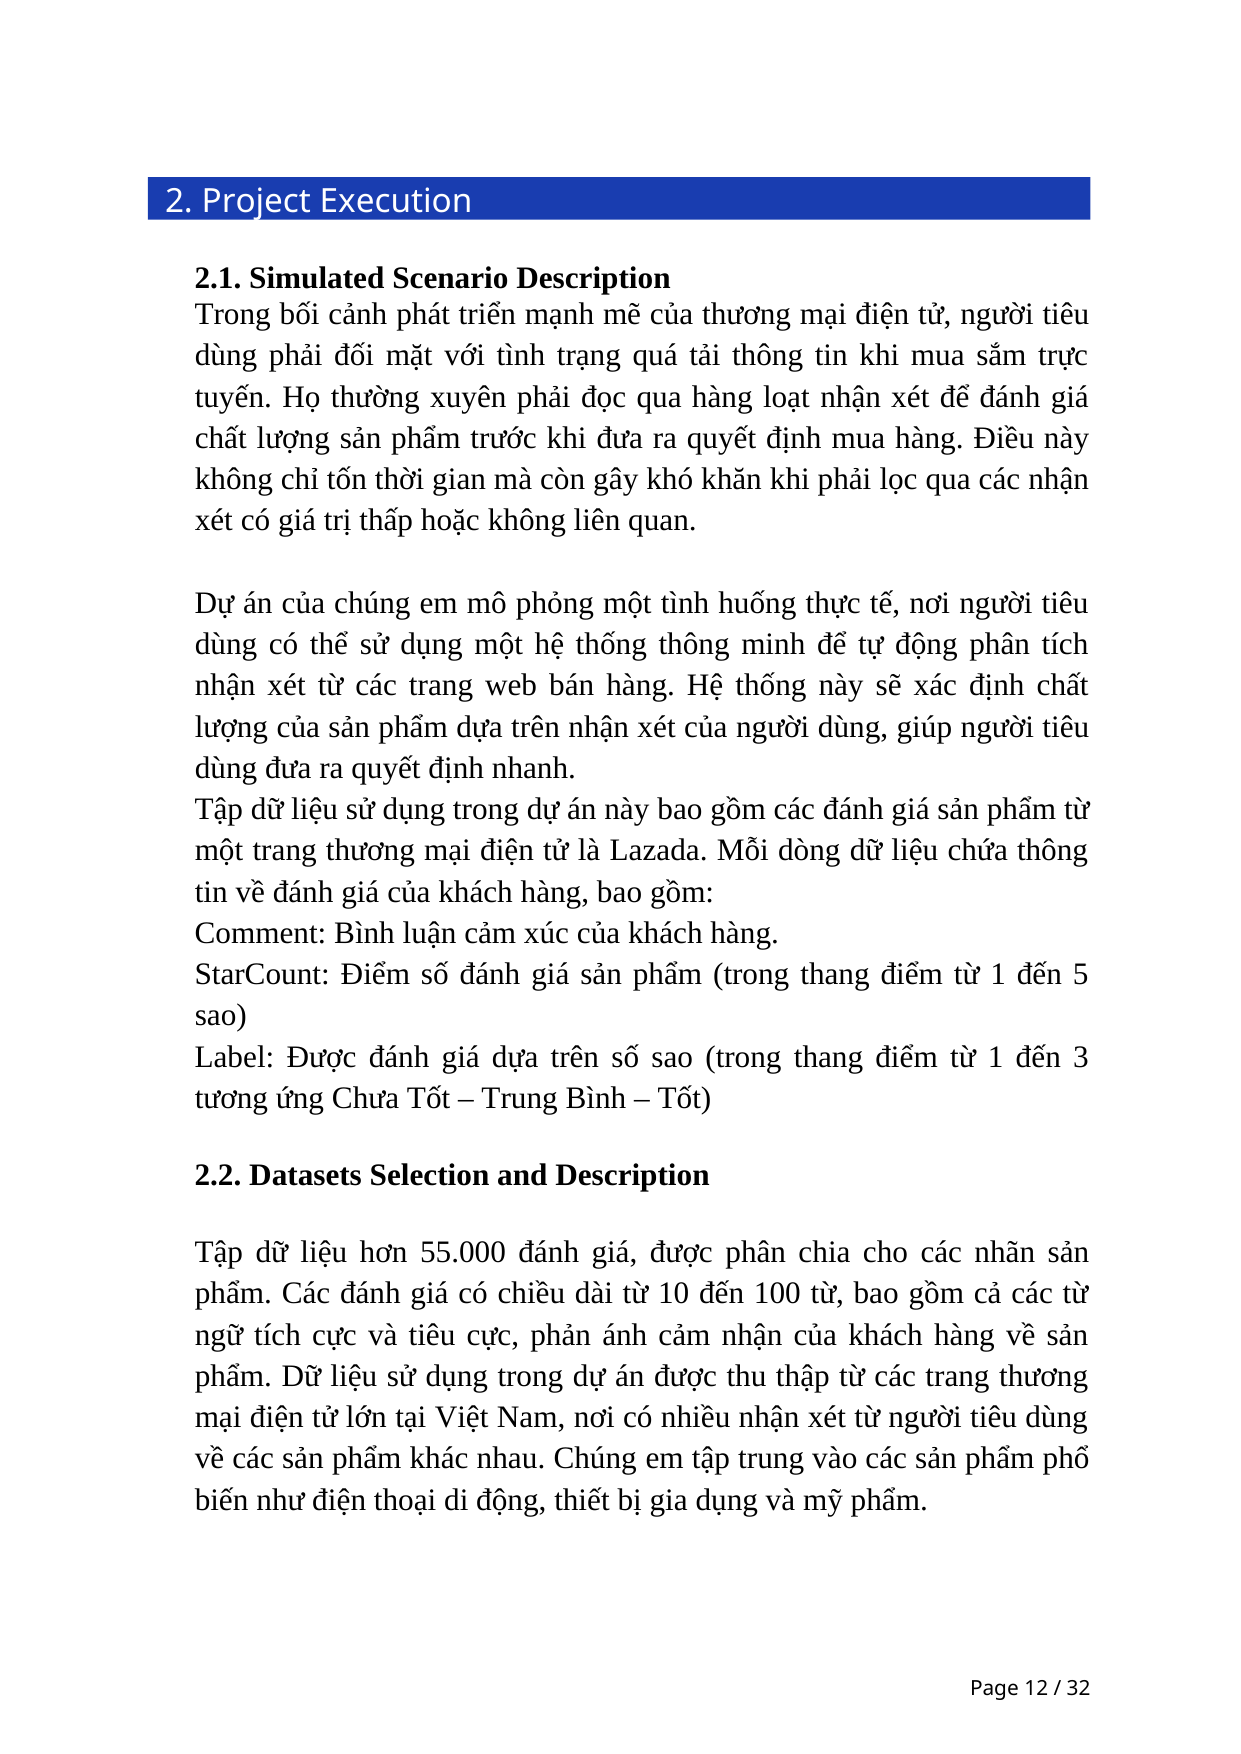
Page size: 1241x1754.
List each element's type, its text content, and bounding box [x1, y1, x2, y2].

text Tập dữ liệu hơn 55.000 đánh giá, được phân chia cho các nhãn sản phẩm. Các đánh giá có chiều dài từ 10 đến 100 từ, bao gồm cả các từ ngữ tích cực và tiêu cực, phản ánh cảm nhận của khách hàng về sản phẩm. Dữ liệu sử dụng trong dự án được thu thập từ các trang thương mại điện tử lớn tại Việt Nam, nơi có nhiều nhận xét từ người tiêu dùng về các sản phẩm khác nhau. Chúng em tập trung vào các sản phẩm phổ biến như điện thoại di động, thiết bị gia dụng và mỹ phẩm. [194, 1233, 1090, 1517]
text 2.2. Datasets Selection and Description [194, 1156, 1090, 1192]
text Dự án của chúng em mô phỏng một tình huống thực tế, nơi người tiêu dùng có thể sử dụng một hệ thống thông minh để tự động phân tích nhận xét từ các trang web bán hàng. Hệ thống này sẽ xác định chất lượng của sản phẩm dựa trên nhận xét của người dùng, giúp người tiêu dùng đưa ra quyết định nhanh. [194, 584, 1090, 785]
text Trong bối cảnh phát triển mạnh mẽ của thương mại điện tử, người tiêu dùng phải đối mặt với tình trạng quá tải thông tin khi mua sắm trực tuyến. Họ thường xuyên phải đọc qua hàng loạt nhận xét để đánh giá chất lượng sản phẩm trước khi đưa ra quyết định mua hàng. Điều này không chỉ tốn thời gian mà còn gây khó khăn khi phải lọc qua các nhận xét có giá trị thấp hoặc không liên quan. [194, 295, 1090, 538]
text Tập dữ liệu sử dụng trong dự án này bao gồm các đánh giá sản phẩm từ một trang thương mại điện tử là Lazada. Mỗi dòng dữ liệu chứa thông tin về đánh giá của khách hàng, bao gồm: [194, 790, 1090, 909]
text StarCount: Điểm số đánh giá sản phẩm (trong thang điểm từ 1 đến 5 sao) [194, 955, 1090, 1033]
text 2. Project Execution [165, 177, 1090, 223]
text Comment: Bình luận cảm xúc của khách hàng. [194, 914, 1090, 950]
text Label: Được đánh giá dựa trên số sao (trong thang điểm từ 1 đến 3 tương ứng Chưa Tốt – Trung Bình – Tốt) [194, 1038, 1090, 1115]
text 2.1. Simulated Scenario Description [194, 259, 1090, 295]
